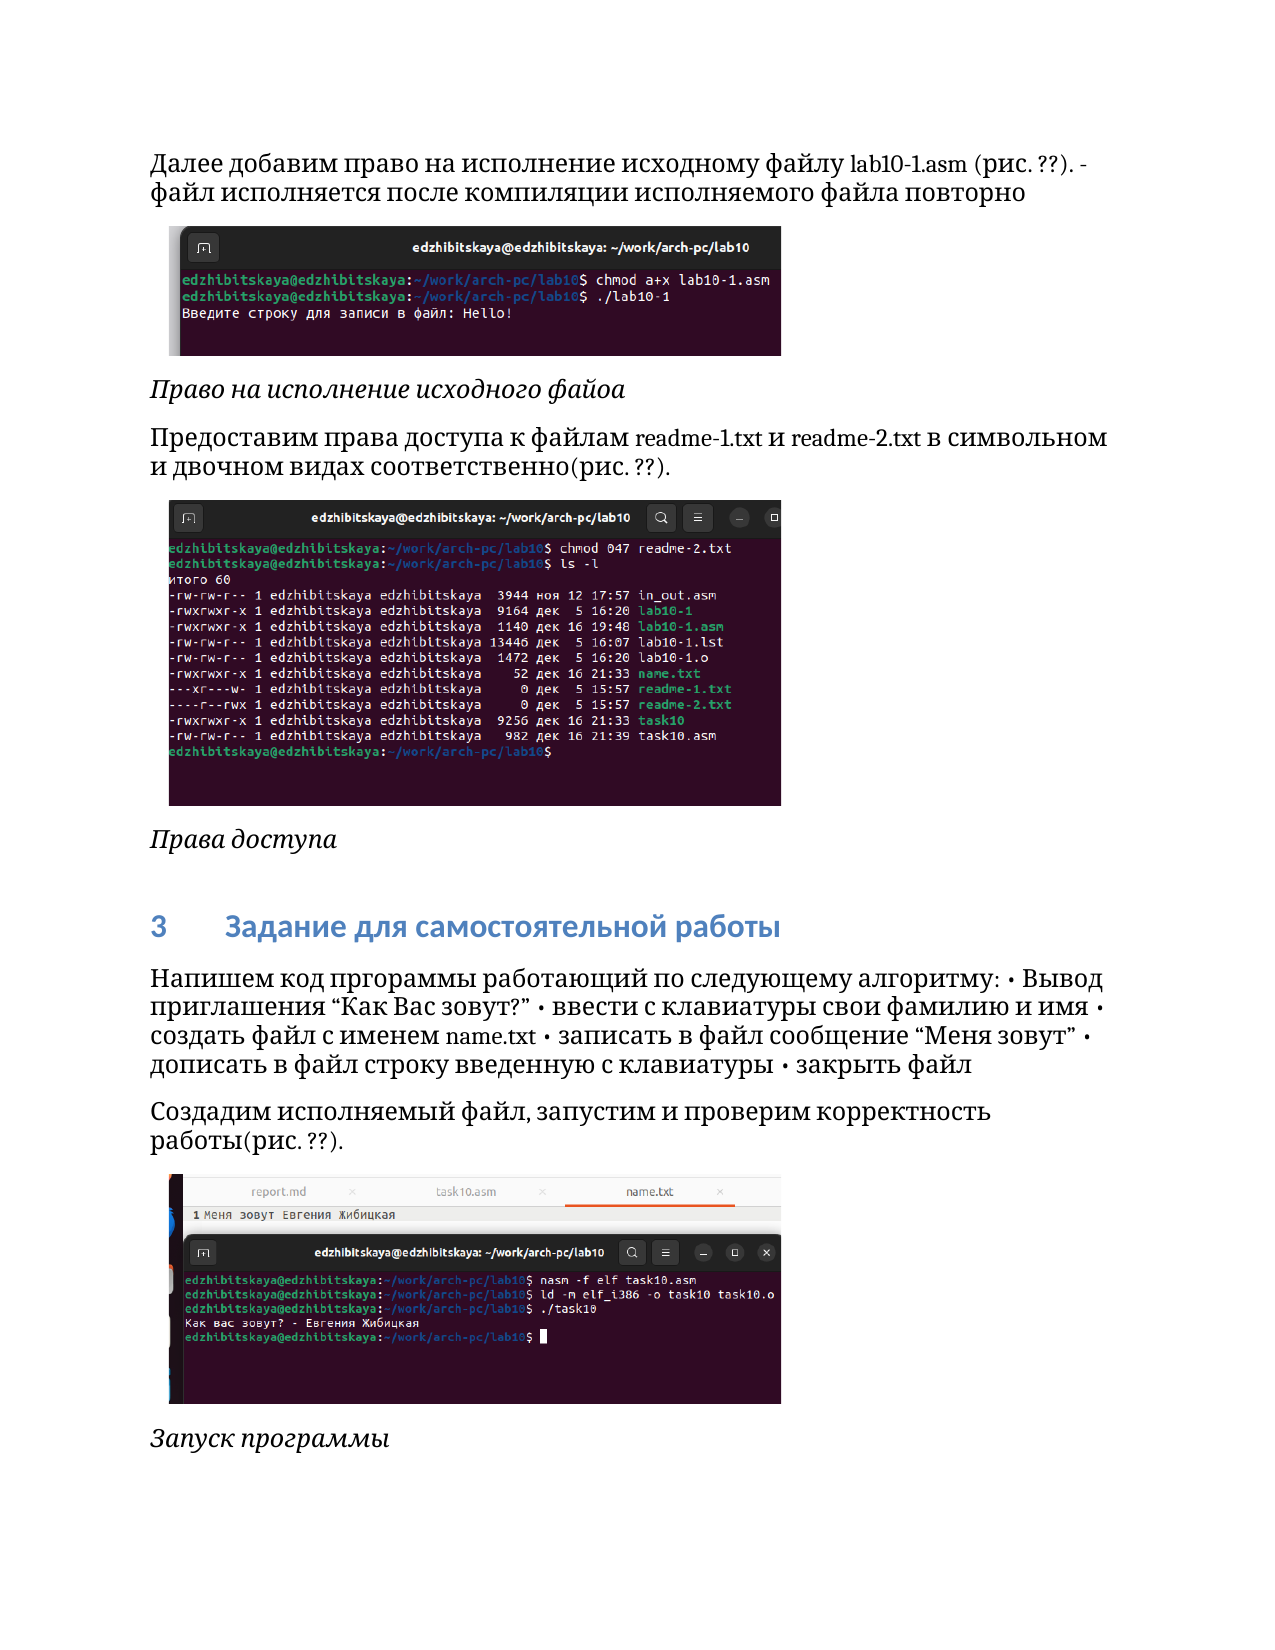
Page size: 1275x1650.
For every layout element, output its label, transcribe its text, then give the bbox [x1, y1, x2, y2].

text Права доступа [150, 826, 1125, 855]
picture [168, 1174, 782, 1404]
text Запуск программы [150, 1424, 1125, 1453]
text Создадим исполняемый файл, запустим и проверим корректность работы(рис. ??). [150, 1098, 1125, 1156]
text Предоставим права доступа к файлам readme-1.txt и readme-2.txt в символьном и двочном видах соответственно(рис. ??). [150, 424, 1125, 481]
picture [168, 226, 782, 356]
text Далее добавим право на исполнение исходному файлу lab10-1.asm (рис. ??). - файл исполняется после компиляции исполняемого файла повторно [150, 150, 1125, 207]
picture [168, 500, 782, 806]
text Напишем код пргораммы работающий по следующему алгоритму: • Вывод приглашения “Как Вас зовут?” • ввести с клавиатуры свои фамилию и имя • создать файл с именем name.txt • записать в файл сообщение “Меня зовут” • дописать в файл строку введенную с клавиатуры • закрыть файл [150, 964, 1125, 1079]
text Право на исполнение исходного файоа [150, 376, 1125, 405]
subtitle 3 Задание для самостоятельной работы [150, 905, 1125, 946]
